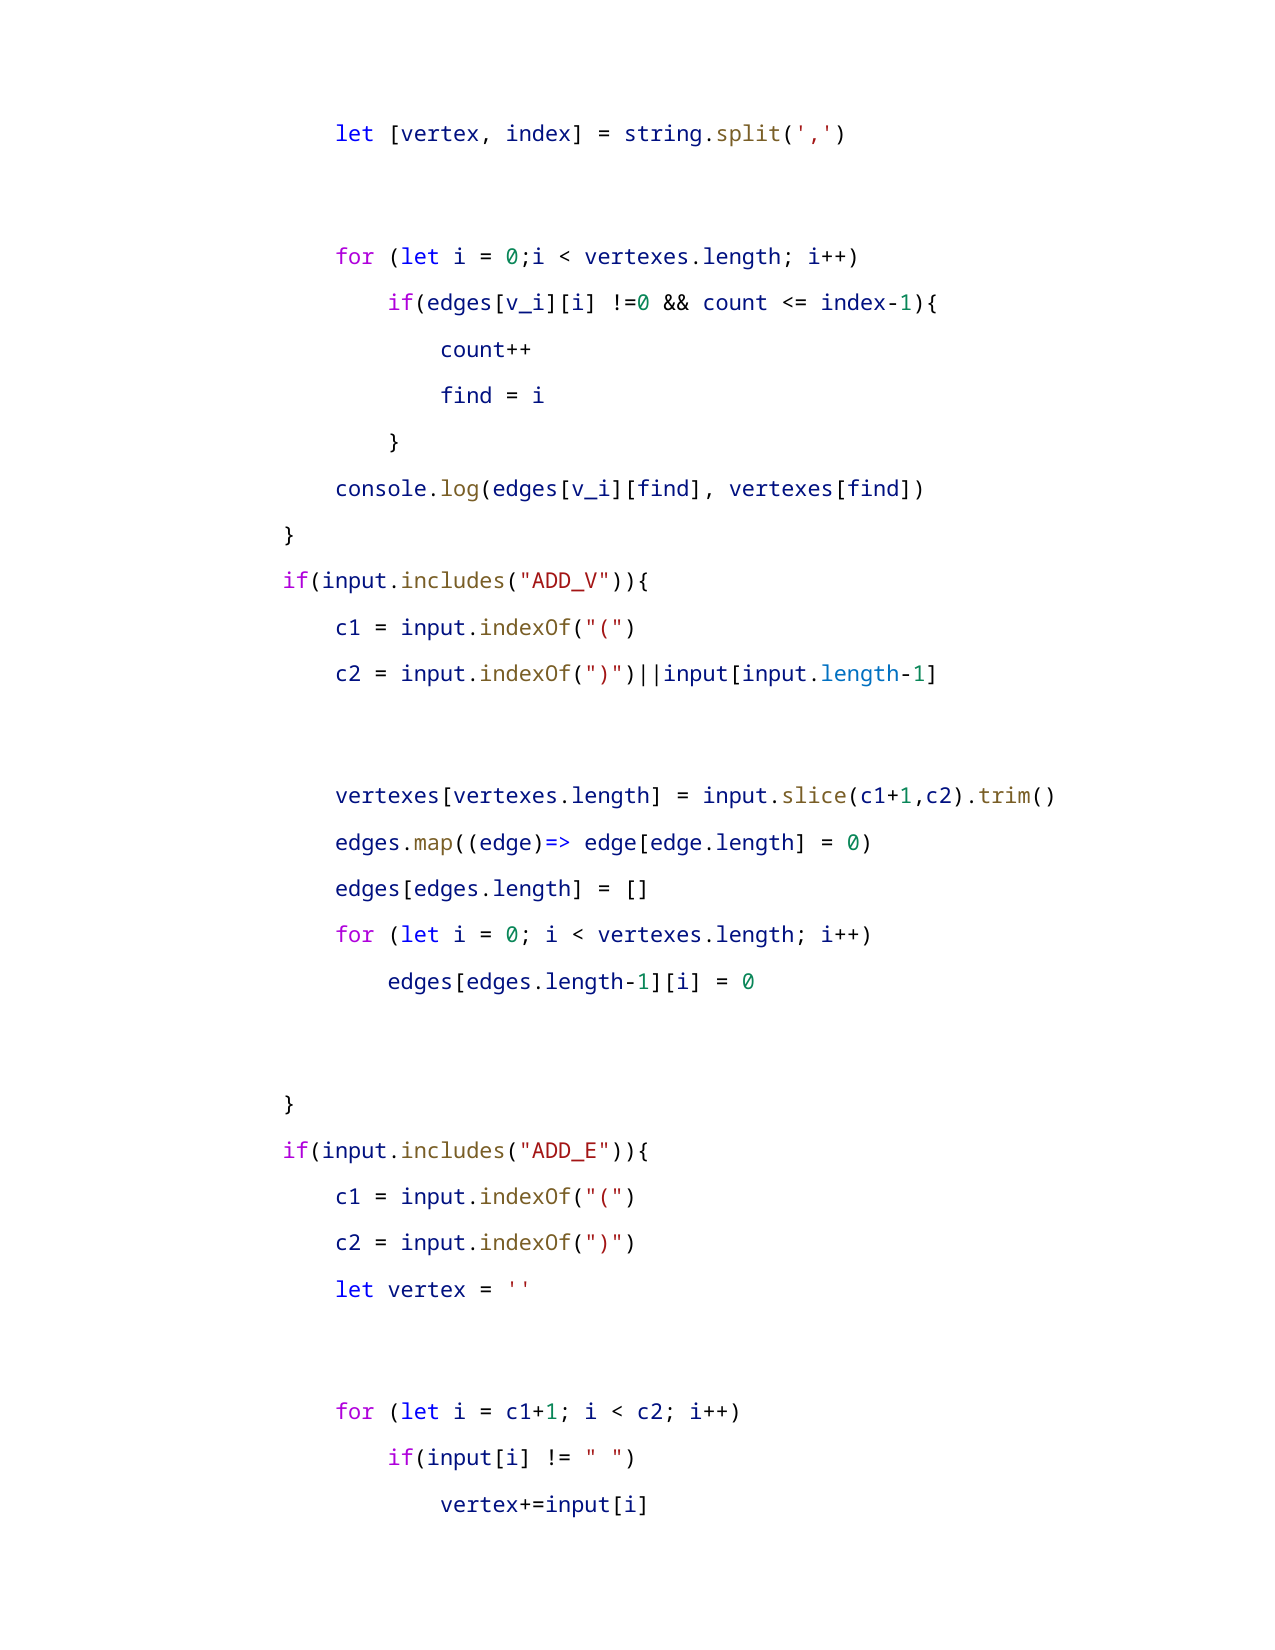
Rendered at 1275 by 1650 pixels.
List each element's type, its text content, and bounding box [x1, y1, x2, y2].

text if(input.includes("ADD_V")){ [177, 565, 1186, 595]
text vertex+=input[i] [177, 1488, 1186, 1518]
text c1 = input.indexOf("(") [177, 1181, 1186, 1210]
text if(input.includes("ADD_E")){ [177, 1134, 1186, 1164]
text edges.map((edge)=> edge[edge.length] = 0) [177, 826, 1186, 856]
text for (let i = c1+1; i < c2; i++) [177, 1396, 1186, 1425]
text c1 = input.indexOf("(") [177, 611, 1186, 641]
text } [177, 1088, 1186, 1118]
text c2 = input.indexOf(")") [177, 1227, 1186, 1257]
text for (let i = 0;i < vertexes.length; i++) [177, 241, 1186, 270]
text } [177, 426, 1186, 456]
text } [177, 519, 1186, 548]
text count++ [177, 333, 1186, 363]
text vertexes[vertexes.length] = input.slice(c1+1,c2).trim() [177, 780, 1186, 810]
text console.log(edges[v_i][find], vertexes[find]) [177, 472, 1186, 502]
text let [vertex, index] = string.split(',') [177, 118, 1186, 148]
text edges[edges.length-1][i] = 0 [177, 966, 1186, 995]
text for (let i = 0; i < vertexes.length; i++) [177, 919, 1186, 949]
text if(input[i] != " ") [177, 1442, 1186, 1472]
text if(edges[v_i][i] !=0 && count <= index-1){ [177, 287, 1186, 317]
text find = i [177, 379, 1186, 409]
text c2 = input.indexOf(")")||input[input.length-1] [177, 658, 1186, 687]
text edges[edges.length] = [] [177, 873, 1186, 902]
text let vertex = '' [177, 1273, 1186, 1303]
